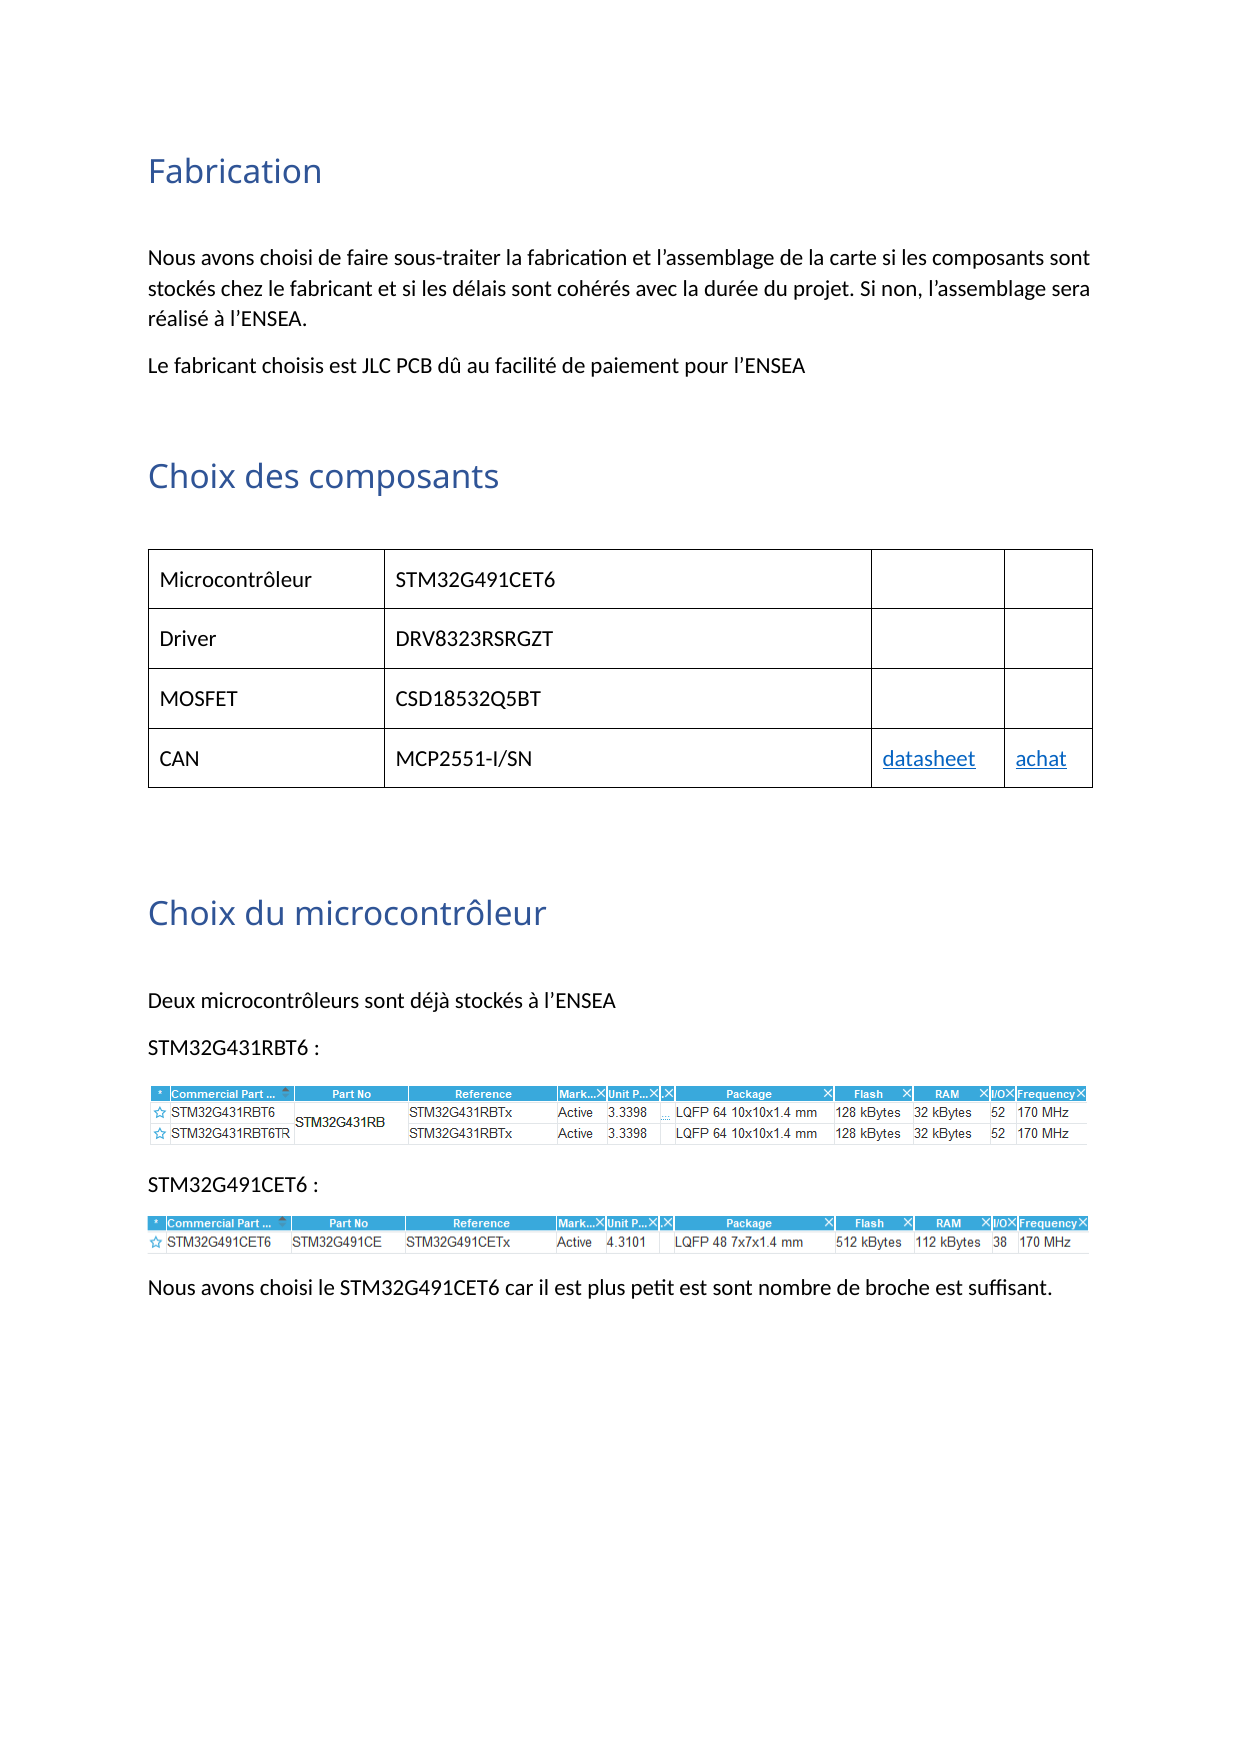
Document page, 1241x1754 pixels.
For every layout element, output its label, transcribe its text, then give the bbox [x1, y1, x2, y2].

subtitle Choix du microcontrôleur [148, 890, 1093, 936]
picture [147, 1216, 1093, 1254]
text STM32G431RBT6 : [148, 1033, 1093, 1061]
table_cell [872, 609, 1004, 668]
subtitle Choix des composants [148, 453, 1093, 498]
table_cell [1005, 669, 1092, 727]
table_header [1005, 550, 1092, 608]
table_cell achat [1005, 729, 1092, 787]
text STM32G491CET6 : [148, 1170, 1093, 1198]
table_cell datasheet [872, 729, 1004, 787]
subtitle Fabrication [148, 148, 1093, 193]
table_cell DRV8323RSRGZT [385, 609, 871, 668]
table_cell MOSFET [149, 669, 384, 727]
text Le fabricant choisis est JLC PCB dû au facilité de paiement pour l’ENSEA [148, 351, 1093, 379]
table_header Microcontrôleur [149, 550, 384, 608]
table_cell [872, 669, 1004, 727]
table_cell CAN [149, 729, 384, 787]
table_header STM32G491CET6 [385, 550, 871, 608]
table_cell CSD18532Q5BT [385, 669, 871, 727]
table_cell Driver [149, 609, 384, 668]
text Deux microcontrôleurs sont déjà stockés à l’ENSEA [148, 986, 1093, 1014]
table_cell [1005, 609, 1092, 668]
text Nous avons choisi le STM32G491CET6 car il est plus petit est sont nombre de broche est suffisant. [148, 1273, 1093, 1301]
table_cell MCP2551-I/SN [385, 729, 871, 787]
picture [147, 1079, 1093, 1151]
table_header [872, 550, 1004, 608]
text Nous avons choisi de faire sous-traiter la fabrication et l’assemblage de la carte si les composants sont stockés chez le fabricant et si les délais sont cohérés avec la durée du projet. Si non, l’assemblage sera réalisé à l’ENSEA. [148, 243, 1093, 332]
